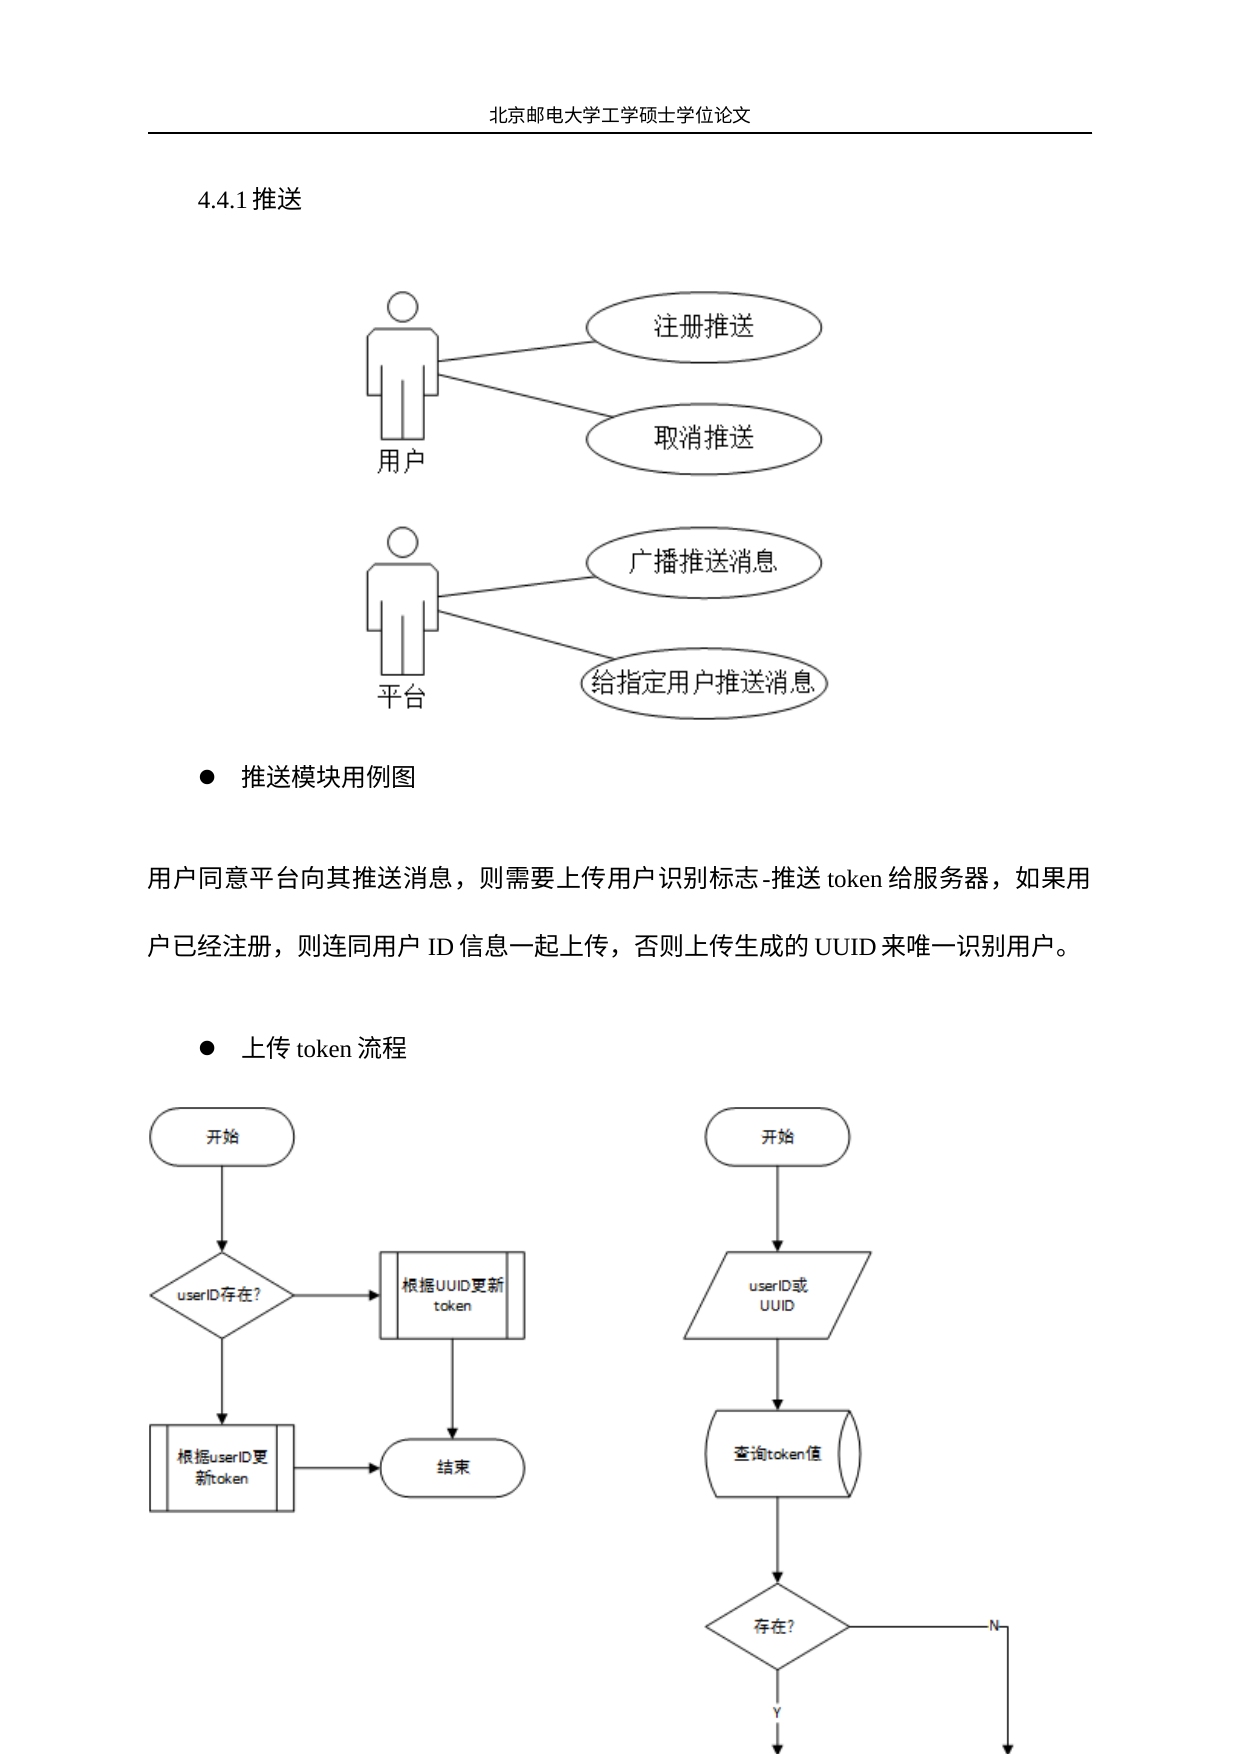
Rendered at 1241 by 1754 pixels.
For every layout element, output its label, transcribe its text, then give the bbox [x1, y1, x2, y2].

list 用户同意平台向其推送消息，则需要上传用户识别标志-推送token给服务器，如果用户已经注册，则连同用户ID信息一起上传，否则上传生成的UUID来唯一识别用户。 [148, 843, 1092, 979]
list 上传token流程 [198, 1013, 1092, 1081]
picture [364, 290, 830, 723]
picture [148, 1106, 1093, 1754]
subtitle 4.4.1推送 [148, 164, 1092, 232]
